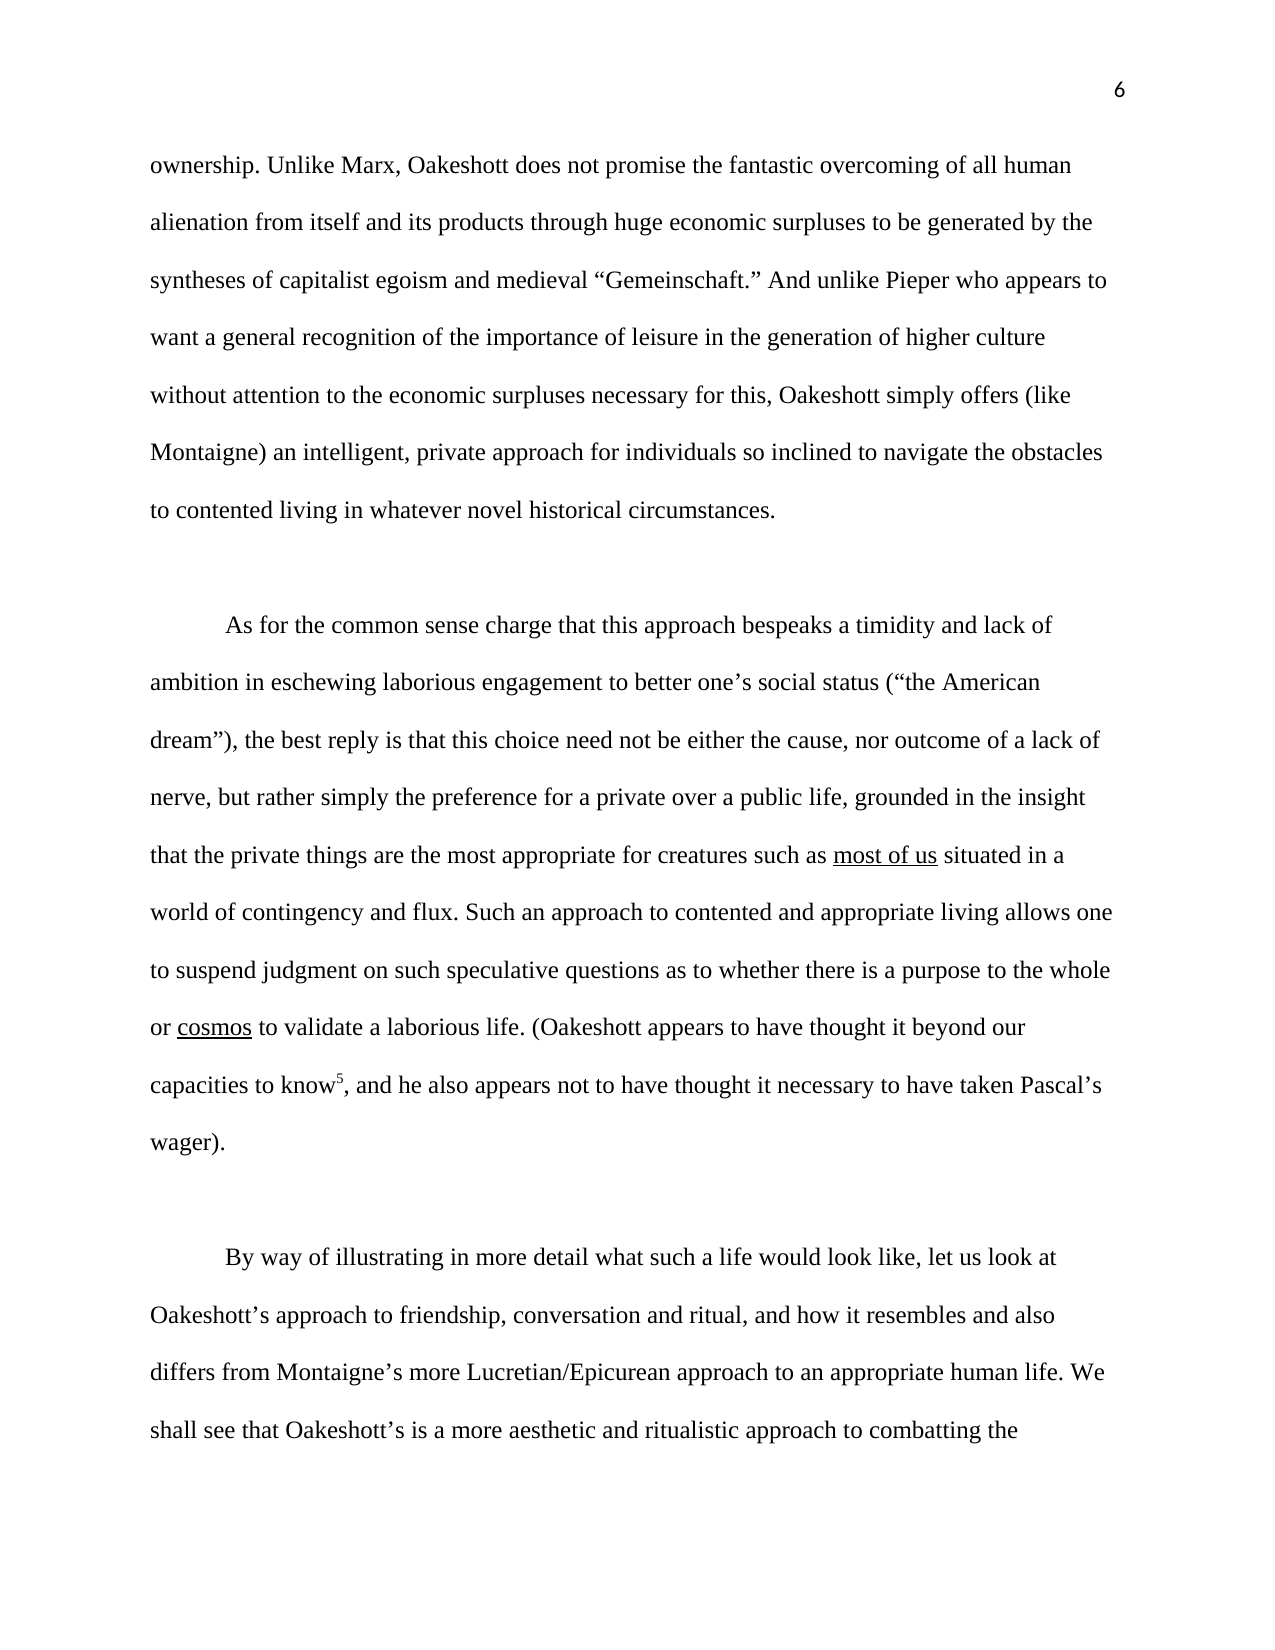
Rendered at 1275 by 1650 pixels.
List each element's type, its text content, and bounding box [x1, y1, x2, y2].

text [150, 1242, 1125, 1444]
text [150, 150, 1125, 524]
text As for the common sense charge that this approach bespeaks a timidity and lack of ambition in eschewing laborious engagement to better one’s social status (“the American dream”), the best reply is that this choice need not be either the cause, nor outcome of a lack of nerve, but rather simply the preference for a private over a public life, grounded in the insight that the private things are the most appropriate for creatures such as most of us situated in a world of contingency and flux. Such an approach to contented and appropriate living allows one to suspend judgment on such speculative questions as to whether there is a purpose to the whole or cosmos to validate a laborious life. (Oakeshott appears to have thought it beyond our capacities to know5, and he also appears not to have thought it necessary to have taken Pascal’s wager). [150, 610, 1125, 1156]
